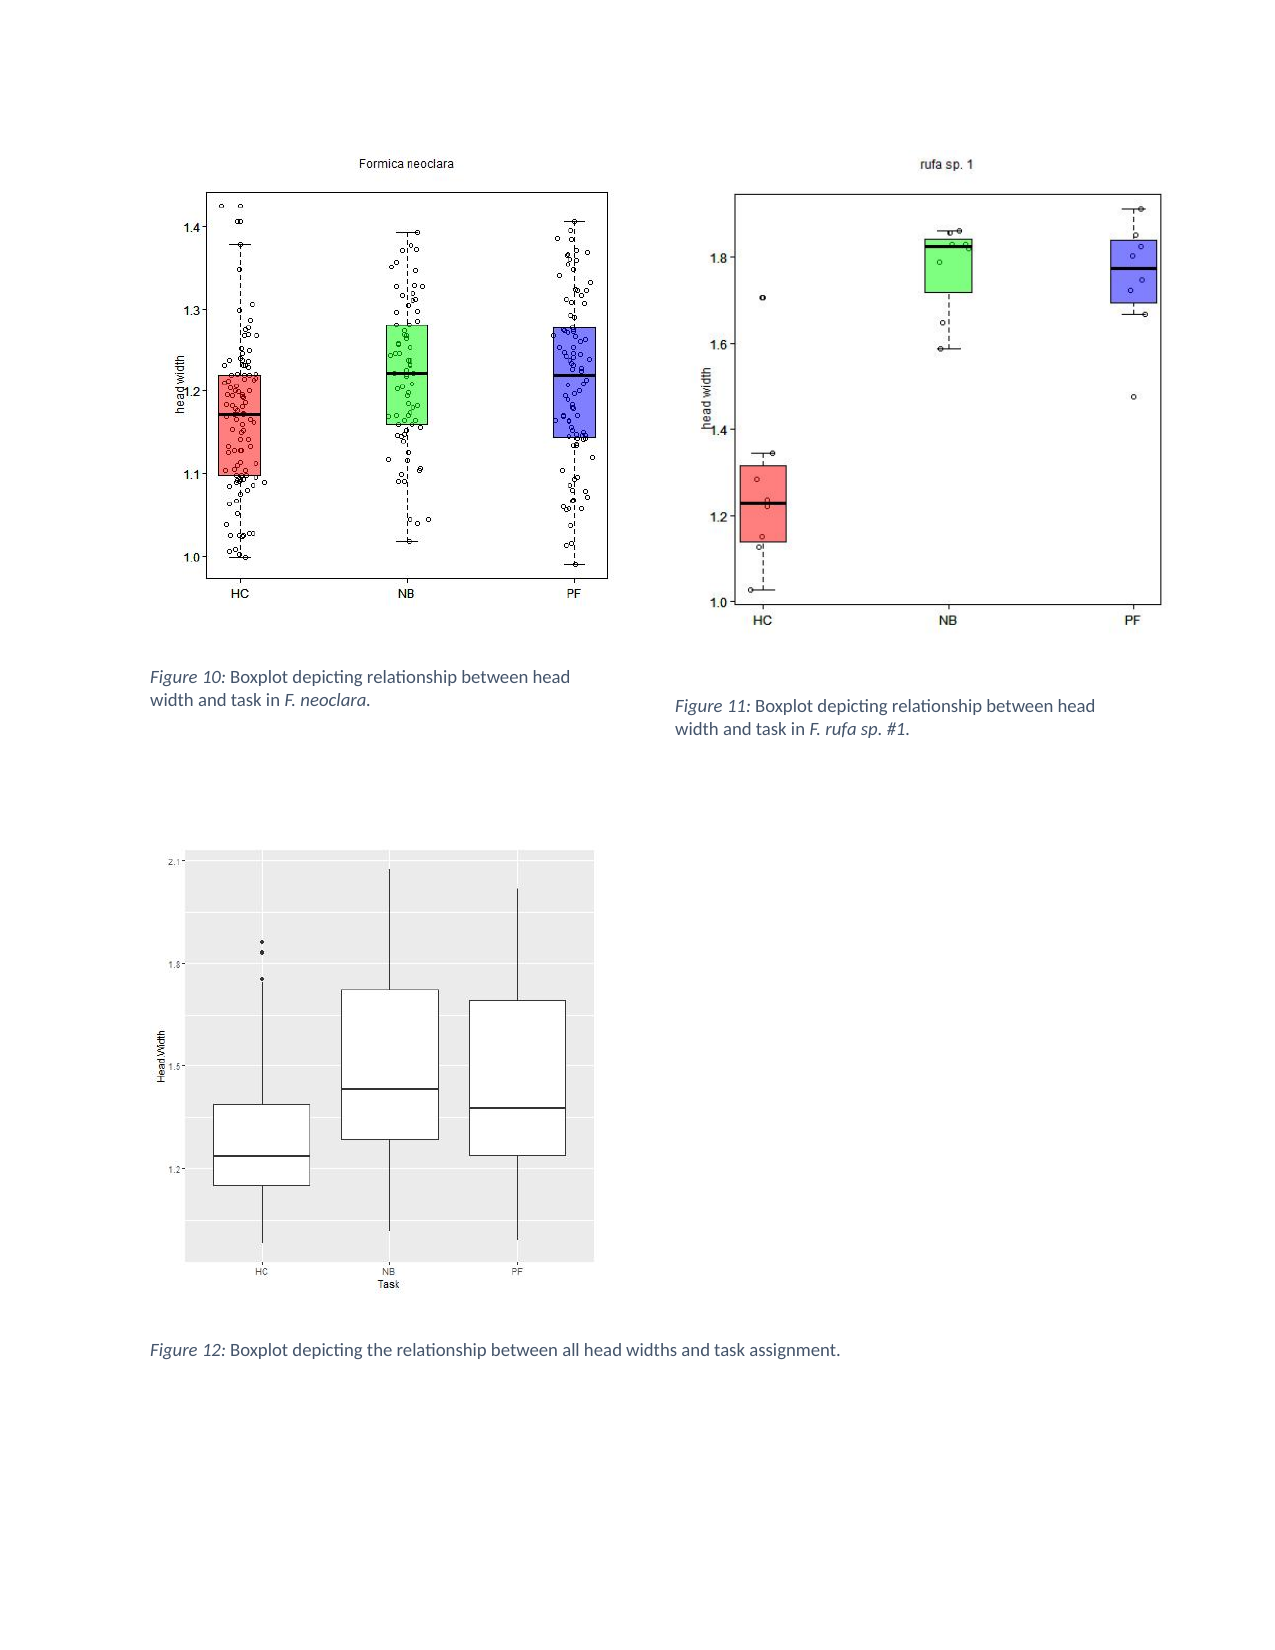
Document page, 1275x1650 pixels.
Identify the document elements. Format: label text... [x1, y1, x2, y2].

picture [150, 150, 621, 621]
picture [150, 845, 599, 1294]
picture [675, 150, 1175, 650]
